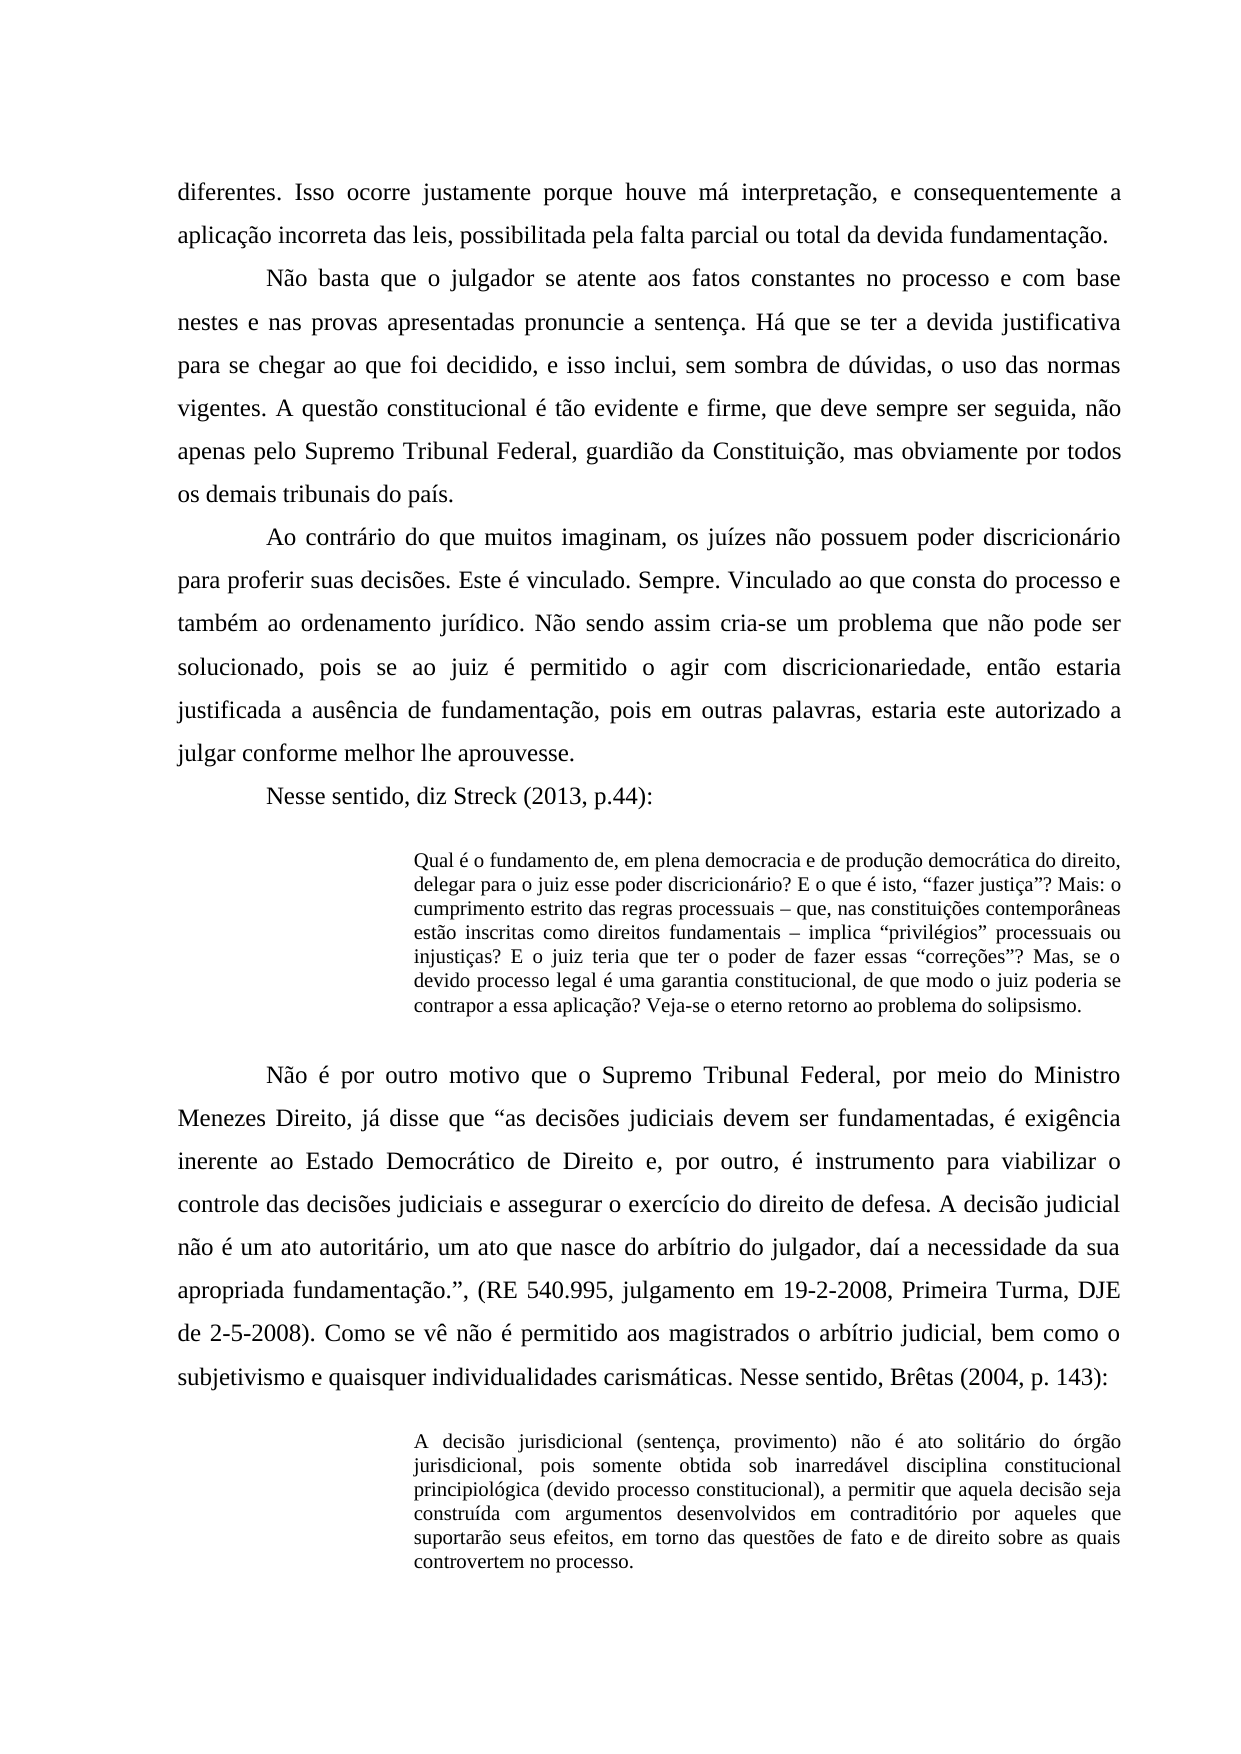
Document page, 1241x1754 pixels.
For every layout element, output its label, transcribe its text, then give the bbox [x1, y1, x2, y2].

text Qual é o fundamento de, em plena democracia e de produção democrática do direito, delegar para o juiz esse poder discricionário? E o que é isto, “fazer justiça”? Mais: o cumprimento estrito das regras processuais – que, nas constituições contemporâneas estão inscritas como direitos fundamentais – implica “privilégios” processuais ou injustiças? E o juiz teria que ter o poder de fazer essas “correções”? Mas, se o devido processo legal é uma garantia constitucional, de que modo o juiz poderia se contrapor a essa aplicação? Veja-se o eterno retorno ao problema do solipsismo. [413, 848, 1122, 1017]
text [177, 177, 1122, 249]
text Não é por outro motivo que o Supremo Tribunal Federal, por meio do Ministro Menezes Direito, já disse que “as decisões judiciais devem ser fundamentadas, é exigência inerente ao Estado Democrático de Direito e, por outro, é instrumento para viabilizar o controle das decisões judiciais e assegurar o exercício do direito de defesa. A decisão judicial não é um ato autoritário, um ato que nasce do arbítrio do julgador, daí a necessidade da sua apropriada fundamentação.”, (RE 540.995, julgamento em 19-2-2008, Primeira Turma, DJE de 2-5-2008). Como se vê não é permitido aos magistrados o arbítrio judicial, bem como o subjetivismo e quaisquer individualidades carismáticas. Nesse sentido, Brêtas (2004, p. 143): [177, 1060, 1122, 1390]
text Nesse sentido, diz Streck (2013, p.44): [177, 781, 1122, 810]
text A decisão jurisdicional (sentença, provimento) não é ato solitário do órgão jurisdicional, pois somente obtida sob inarredável disciplina constitucional principiológica (devido processo constitucional), a permitir que aquela decisão seja construída com argumentos desenvolvidos em contraditório por aqueles que suportarão seus efeitos, em torno das questões de fato e de direito sobre as quais controvertem no processo. [413, 1429, 1122, 1573]
text Não basta que o julgador se atente aos fatos constantes no processo e com base nestes e nas provas apresentadas pronuncie a sentença. Há que se ter a devida justificativa para se chegar ao que foi decidido, e isso inclui, sem sombra de dúvidas, o uso das normas vigentes. A questão constitucional é tão evidente e firme, que deve sempre ser seguida, não apenas pelo Supremo Tribunal Federal, guardião da Constituição, mas obviamente por todos os demais tribunais do país. [177, 263, 1122, 508]
text Ao contrário do que muitos imaginam, os juízes não possuem poder discricionário para proferir suas decisões. Este é vinculado. Sempre. Vinculado ao que consta do processo e também ao ordenamento jurídico. Não sendo assim cria-se um problema que não pode ser solucionado, pois se ao juiz é permitido o agir com discricionariedade, então estaria justificada a ausência de fundamentação, pois em outras palavras, estaria este autorizado a julgar conforme melhor lhe aprouvesse. [177, 522, 1122, 767]
